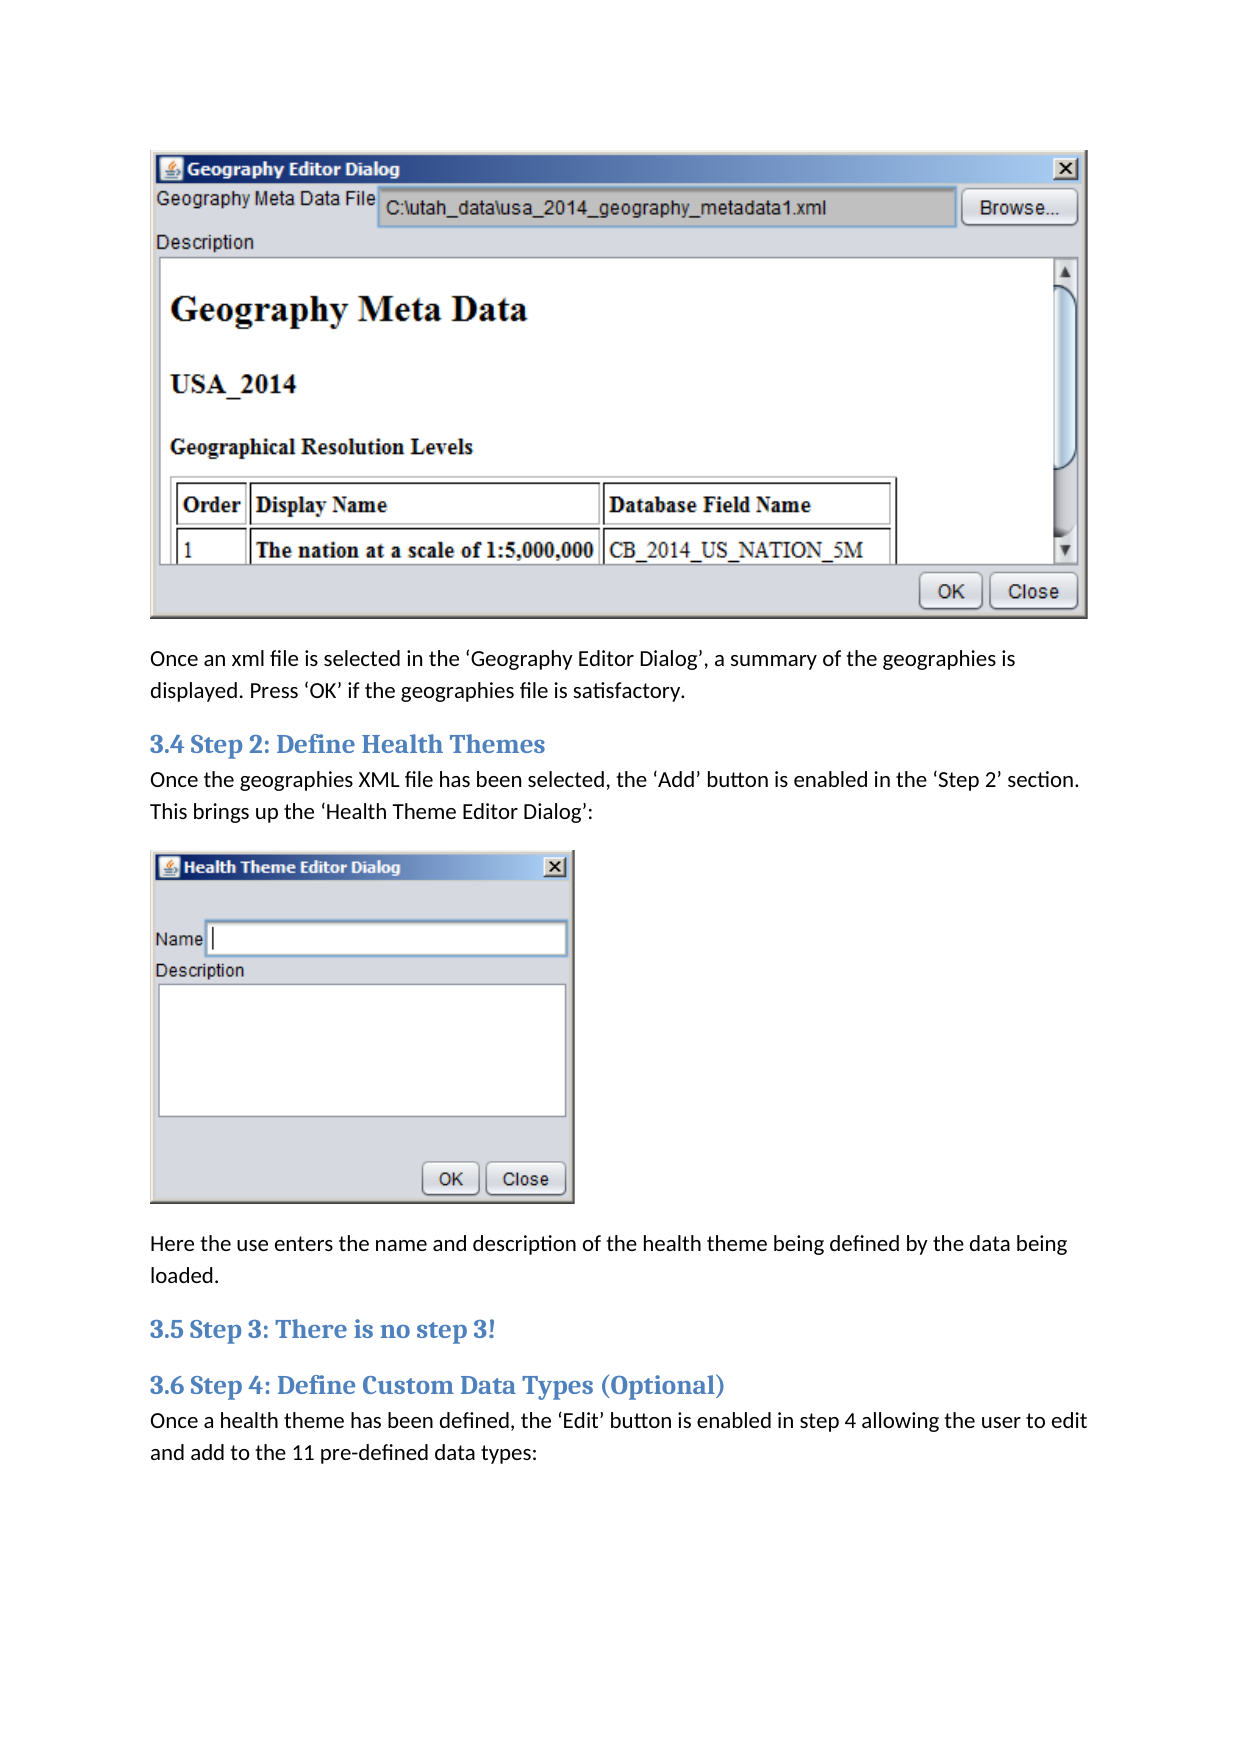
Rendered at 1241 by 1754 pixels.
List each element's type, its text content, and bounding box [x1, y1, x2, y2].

text Once the geographies XML file has been selected, the ‘Add’ button is enabled in the ‘Step 2’ section. This brings up the ‘Health Theme Editor Dialog’: [150, 765, 1090, 825]
text Here the use enters the name and description of the health theme being defined by the data being loaded. [150, 1229, 1090, 1289]
picture [150, 150, 1088, 619]
subtitle 3.5 Step 3: There is no step 3! [150, 1314, 1090, 1345]
subtitle 3.4 Step 2: Define Health Themes [150, 729, 1090, 760]
picture [150, 850, 575, 1204]
text Once a health theme has been defined, the ‘Edit’ button is enabled in step 4 allowing the user to edit and add to the 11 pre-defined data types: [150, 1406, 1090, 1466]
subtitle 3.6 Step 4: Define Custom Data Types (Optional) [150, 1370, 1090, 1402]
text Once an xml file is selected in the ‘Geography Editor Dialog’, a summary of the geographies is displayed. Press ‘OK’ if the geographies file is satisfactory. [150, 644, 1090, 704]
